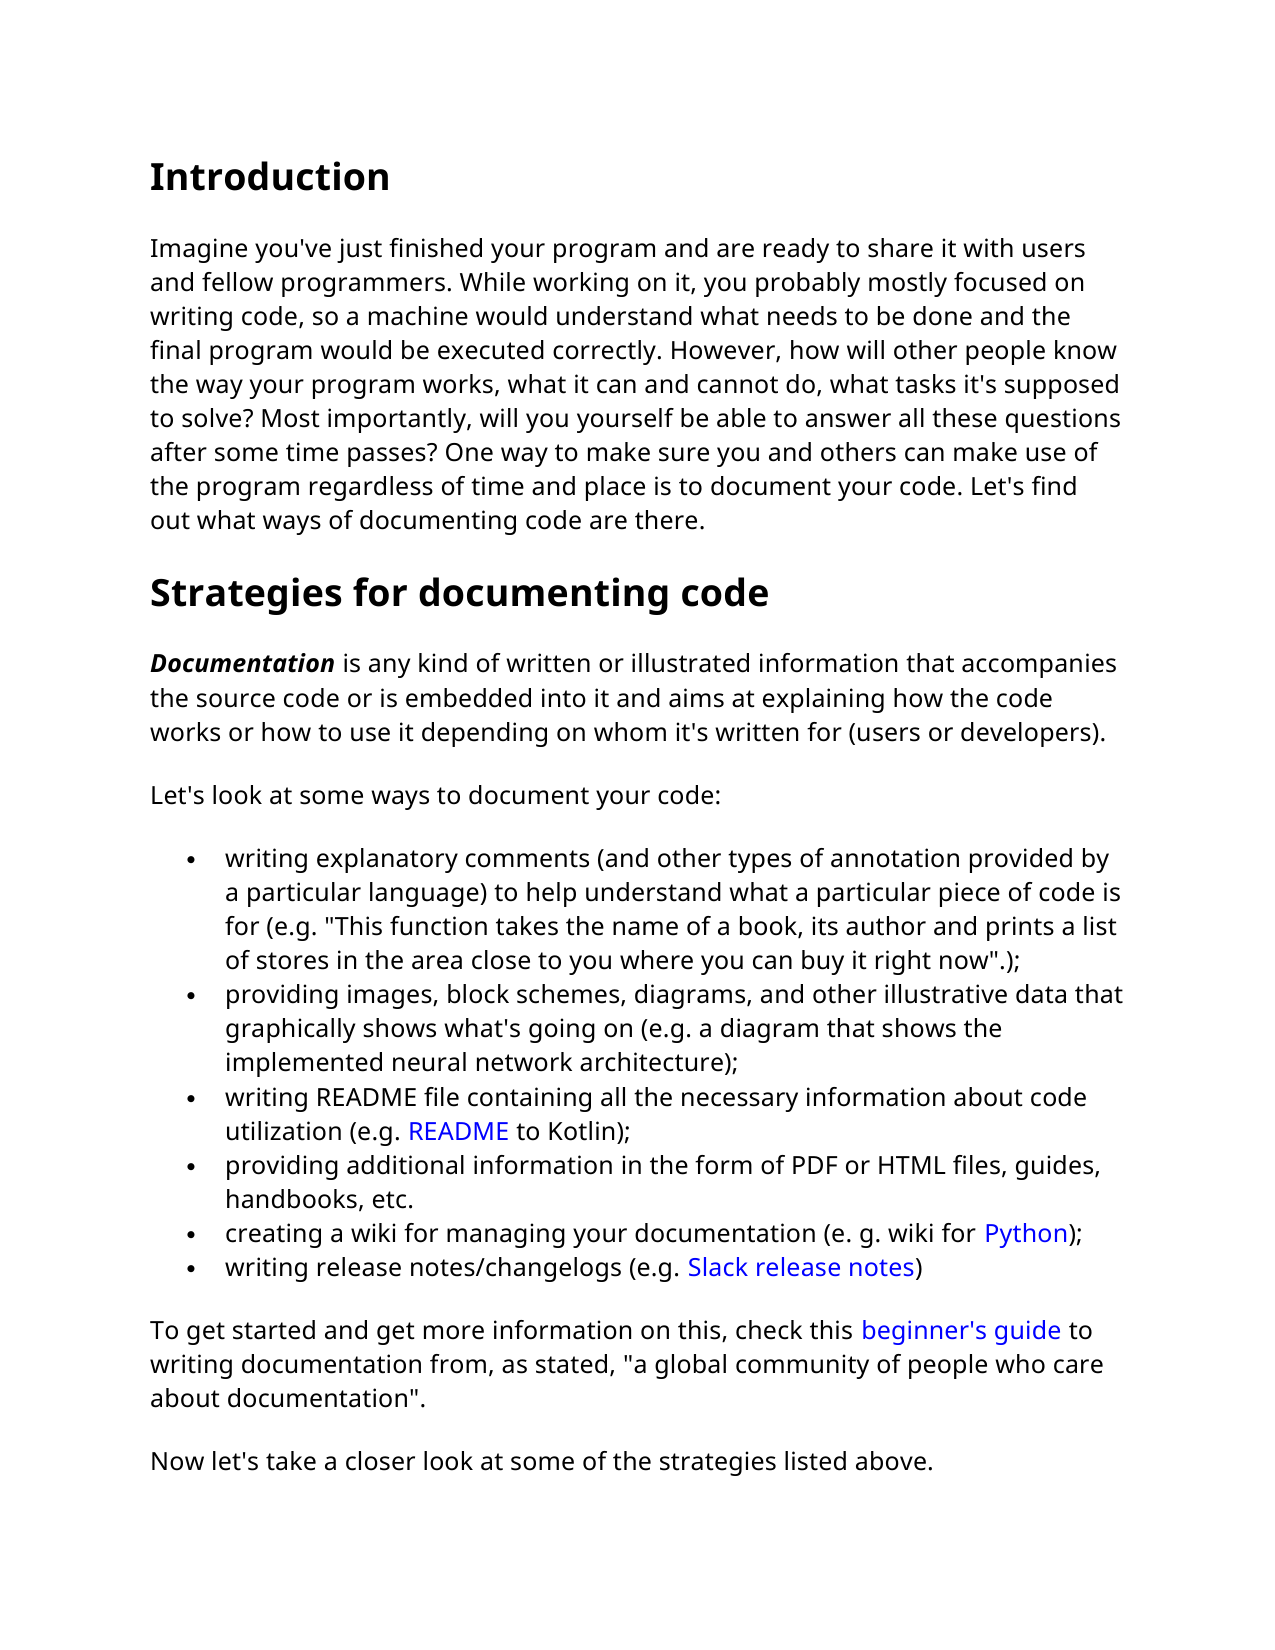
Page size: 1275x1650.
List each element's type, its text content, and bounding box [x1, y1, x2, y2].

text Now let's take a closer look at some of the strategies listed above. [150, 1444, 1125, 1478]
text Documentation is any kind of written or illustrated information that accompanies the source code or is embedded into it and aims at explaining how the code works or how to use it depending on whom it's written for (users or developers). [150, 646, 1125, 748]
text Introduction [150, 150, 1125, 201]
list writing release notes/changelogs (e.g. Slack release notes) [187, 1249, 1125, 1283]
list providing images, block schemes, diagrams, and other illustrative data that graphically shows what's going on (e.g. a diagram that shows the implemented neural network architecture); [187, 977, 1125, 1079]
text To get started and get more information on this, check this beginner's guide to writing documentation from, as stated, "a global community of people who care about documentation". [150, 1313, 1125, 1415]
list writing explanatory comments (and other types of annotation provided by a particular language) to help understand what a particular piece of code is for (e.g. "This function takes the name of a book, its author and prints a list of stores in the area close to you where you can buy it right now".); [187, 841, 1125, 977]
list providing additional information in the form of PDF or HTML files, guides, handbooks, etc. [187, 1147, 1125, 1215]
list writing README file containing all the necessary information about code utilization (e.g. README to Kotlin); [187, 1079, 1125, 1147]
text Let's look at some ways to document your code: [150, 777, 1125, 812]
list creating a wiki for managing your documentation (e. g. wiki for Python); [187, 1215, 1125, 1249]
text Strategies for documenting code [150, 566, 1125, 617]
text Imagine you've just finished your program and are ready to share it with users and fellow programmers. While working on it, you probably mostly focused on writing code, so a machine would understand what needs to be done and the final program would be executed correctly. However, how will other people know the way your program works, what it can and cannot do, what tasks it's supposed to solve? Most importantly, will you yourself be able to answer all these questions after some time passes? One way to make sure you and others can make use of the program regardless of time and place is to document your code. Let's find out what ways of documenting code are there. [150, 230, 1125, 537]
